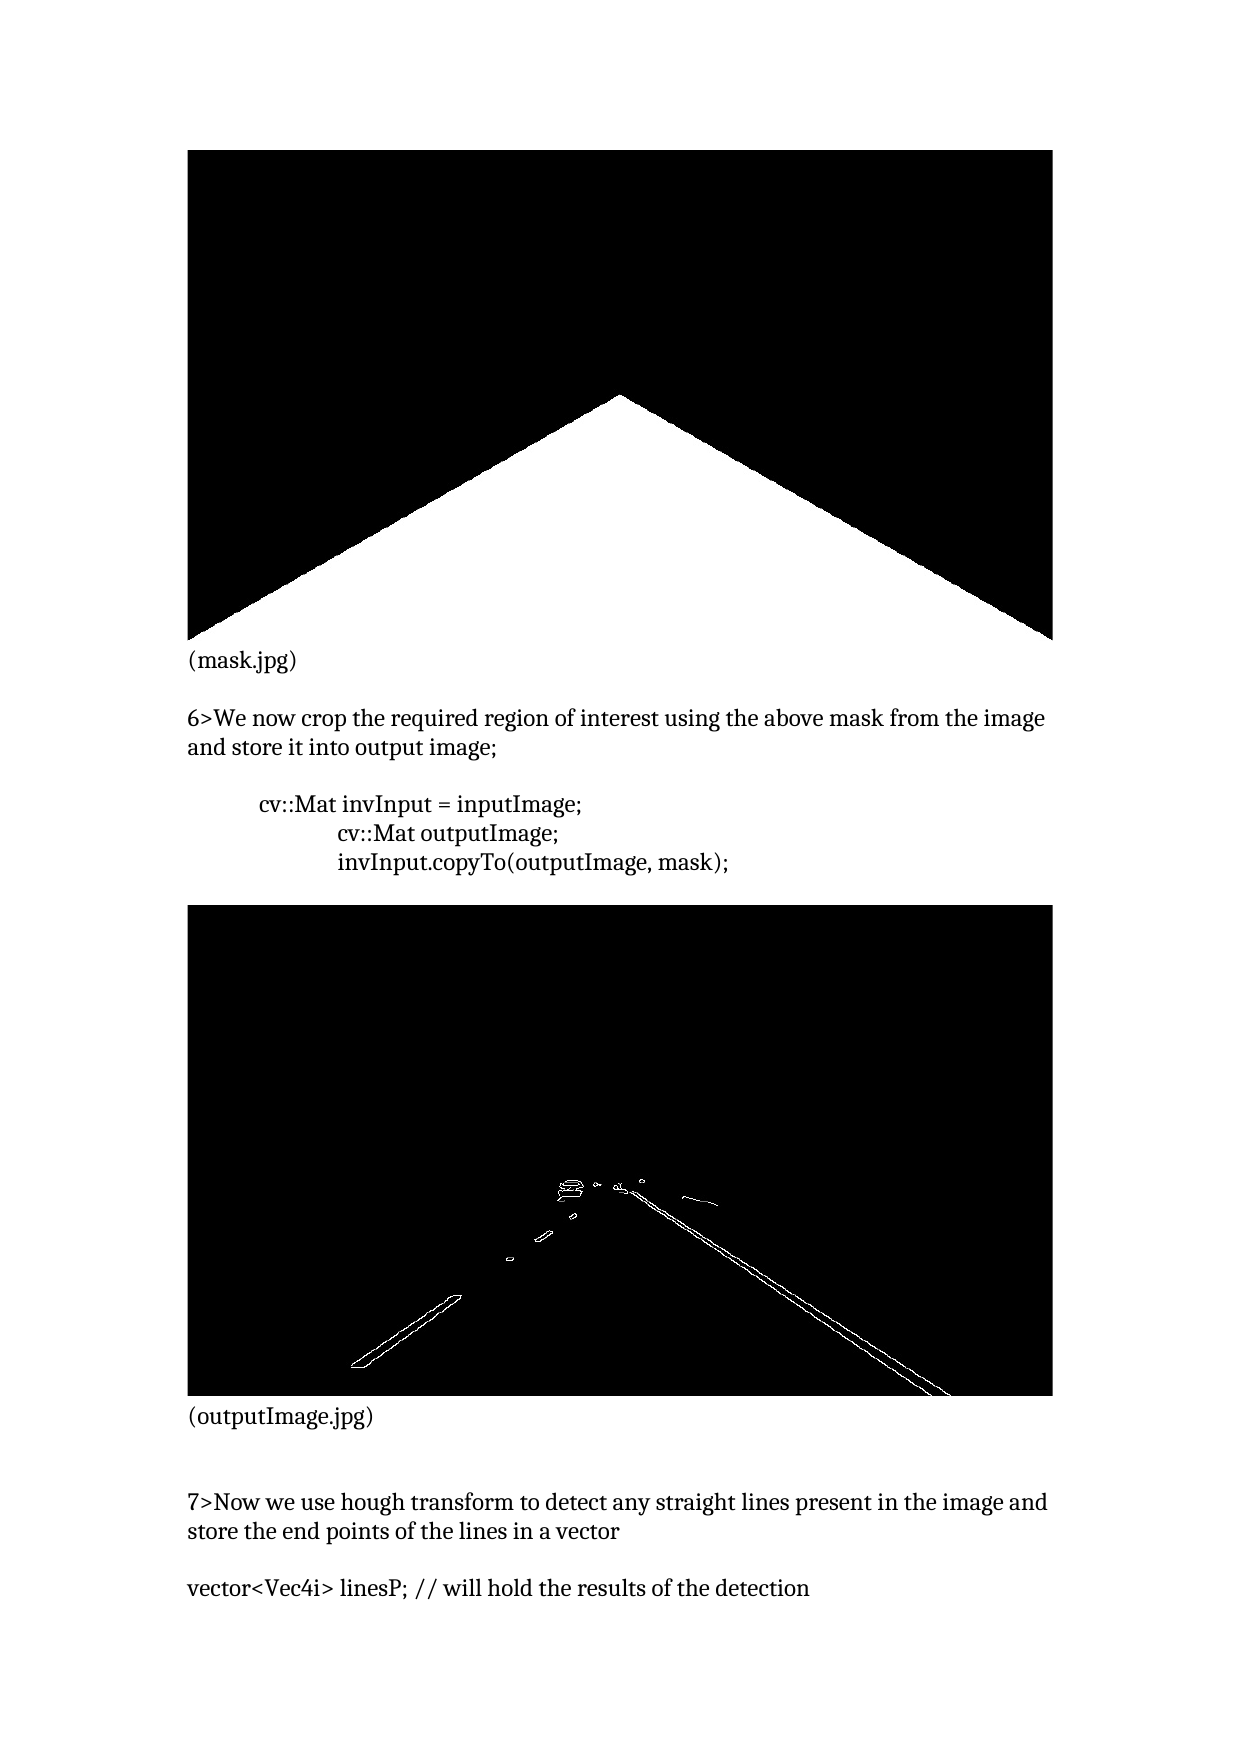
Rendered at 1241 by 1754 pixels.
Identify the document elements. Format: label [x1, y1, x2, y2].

picture [187, 905, 1053, 1396]
picture [187, 150, 1053, 641]
